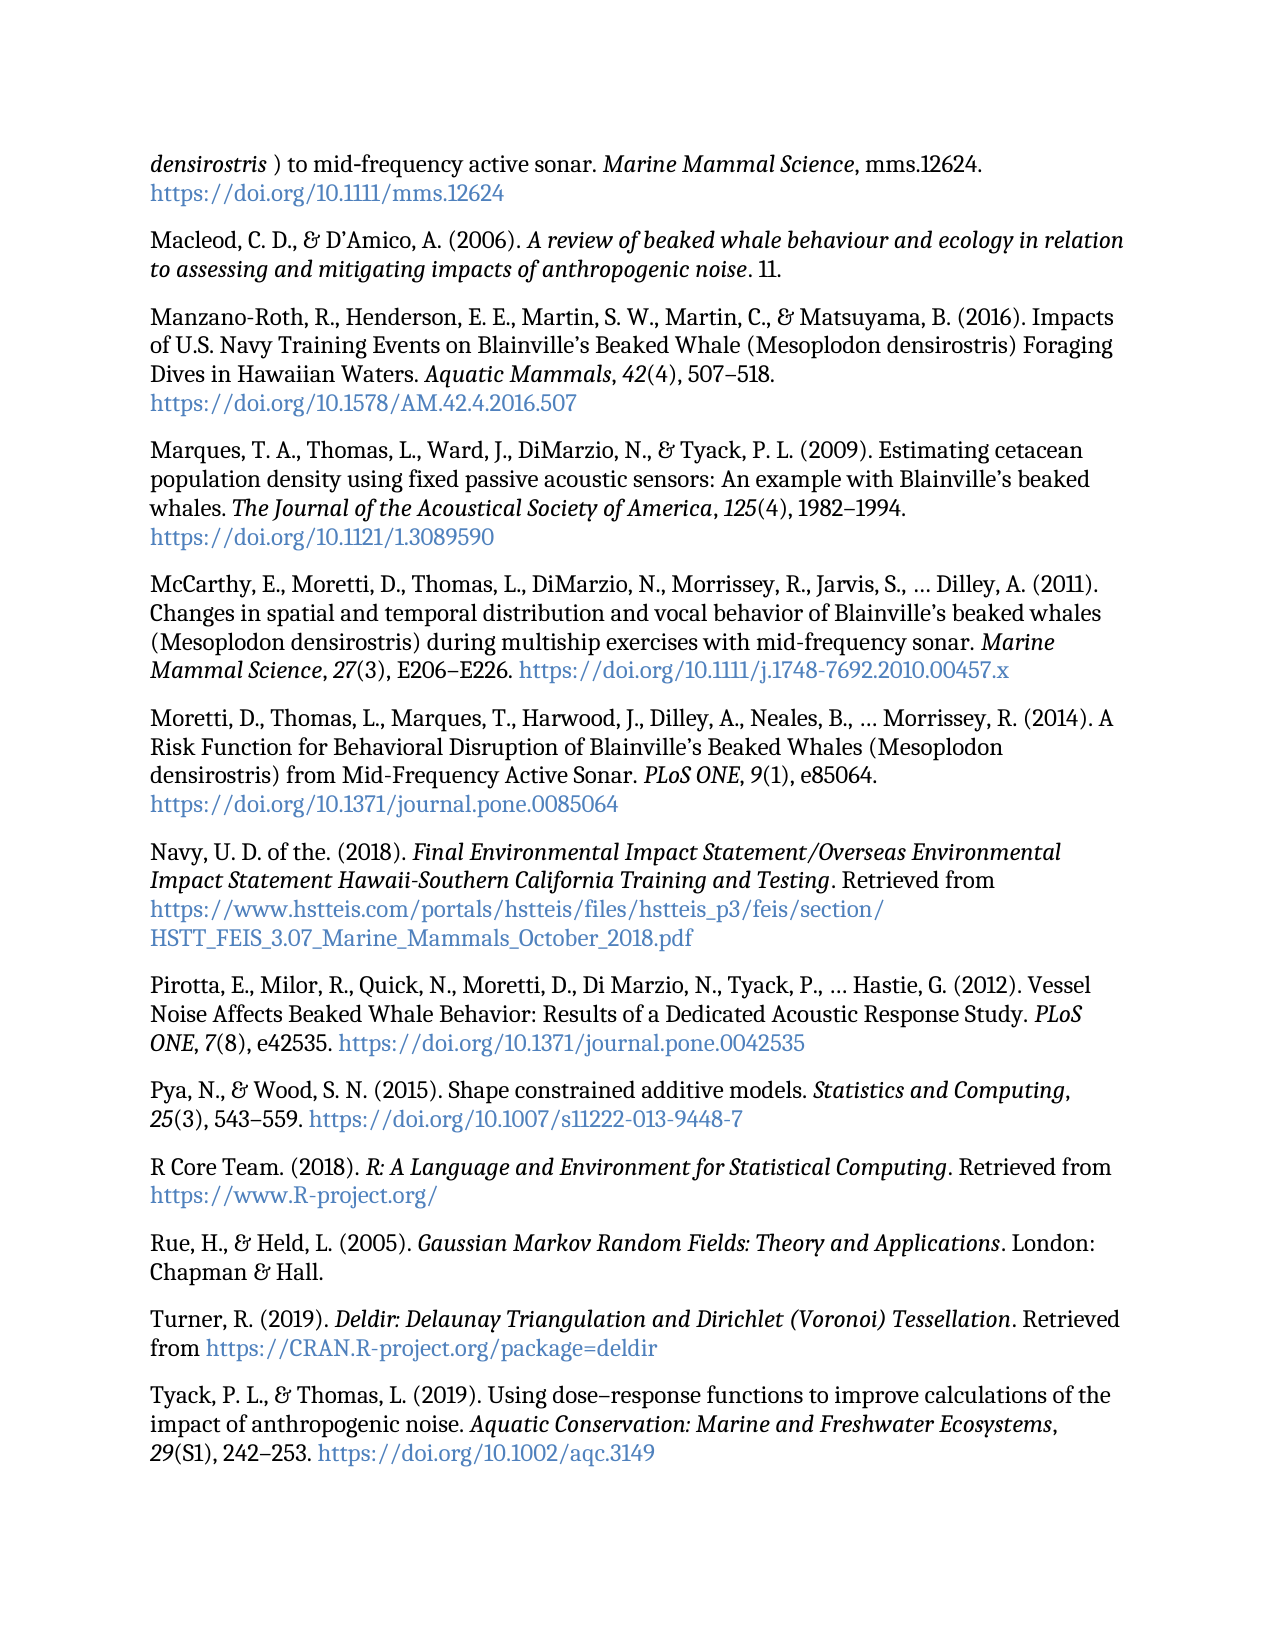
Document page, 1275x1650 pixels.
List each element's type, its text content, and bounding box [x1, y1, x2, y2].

text Rue, H., & Held, L. (2005). Gaussian Markov Random Fields: Theory and Applications. London: Chapman & Hall. [150, 1229, 1125, 1286]
text Pirotta, E., Milor, R., Quick, N., Moretti, D., Di Marzio, N., Tyack, P., … Hastie, G. (2012). Vessel Noise Affects Beaked Whale Behavior: Results of a Dedicated Acoustic Response Study. PLoS ONE, 7(8), e42535. https://doi.org/10.1371/journal.pone.0042535 [150, 971, 1125, 1057]
text Turner, R. (2019). Deldir: Delaunay Triangulation and Dirichlet (Voronoi) Tessellation. Retrieved from https://CRAN.R-project.org/package=deldir [150, 1305, 1125, 1362]
text Navy, U. D. of the. (2018). Final Environmental Impact Statement/Overseas Environmental Impact Statement Hawaii-Southern California Training and Testing. Retrieved from https://www.hstteis.com/portals/hstteis/files/hstteis_p3/feis/section/HSTT_FEIS_3.07_Marine_Mammals_October_2018.pdf [150, 837, 1125, 952]
text R Core Team. (2018). R: A Language and Environment for Statistical Computing. Retrieved from https://www.R-project.org/ [150, 1152, 1125, 1210]
text Marques, T. A., Thomas, L., Ward, J., DiMarzio, N., & Tyack, P. L. (2009). Estimating cetacean population density using fixed passive acoustic sensors: An example with Blainville’s beaked whales. The Journal of the Acoustical Society of America, 125(4), 1982–1994. https://doi.org/10.1121/1.3089590 [150, 436, 1125, 551]
text McCarthy, E., Moretti, D., Thomas, L., DiMarzio, N., Morrissey, R., Jarvis, S., … Dilley, A. (2011). Changes in spatial and temporal distribution and vocal behavior of Blainville’s beaked whales (Mesoplodon densirostris) during multiship exercises with mid-frequency sonar. Marine Mammal Science, 27(3), E206–E226. https://doi.org/10.1111/j.1748-7692.2010.00457.x [150, 570, 1125, 685]
text Tyack, P. L., & Thomas, L. (2019). Using dose–response functions to improve calculations of the impact of anthropogenic noise. Aquatic Conservation: Marine and Freshwater Ecosystems, 29(S1), 242–253. https://doi.org/10.1002/aqc.3149 [150, 1381, 1125, 1467]
text Pya, N., & Wood, S. N. (2015). Shape constrained additive models. Statistics and Computing, 25(3), 543–559. https://doi.org/10.1007/s11222-013-9448-7 [150, 1076, 1125, 1134]
text Moretti, D., Thomas, L., Marques, T., Harwood, J., Dilley, A., Neales, B., … Morrissey, R. (2014). A Risk Function for Behavioral Disruption of Blainville’s Beaked Whales (Mesoplodon densirostris) from Mid-Frequency Active Sonar. PLoS ONE, 9(1), e85064. https://doi.org/10.1371/journal.pone.0085064 [150, 704, 1125, 819]
text Manzano-Roth, R., Henderson, E. E., Martin, S. W., Martin, C., & Matsuyama, B. (2016). Impacts of U.S. Navy Training Events on Blainville’s Beaked Whale (Mesoplodon densirostris) Foraging Dives in Hawaiian Waters. Aquatic Mammals, 42(4), 507–518. https://doi.org/10.1578/AM.42.4.2016.507 [150, 302, 1125, 417]
text Macleod, C. D., & D’Amico, A. (2006). A review of beaked whale behaviour and ecology in relation to assessing and mitigating impacts of anthropogenic noise. 11. [150, 226, 1125, 284]
